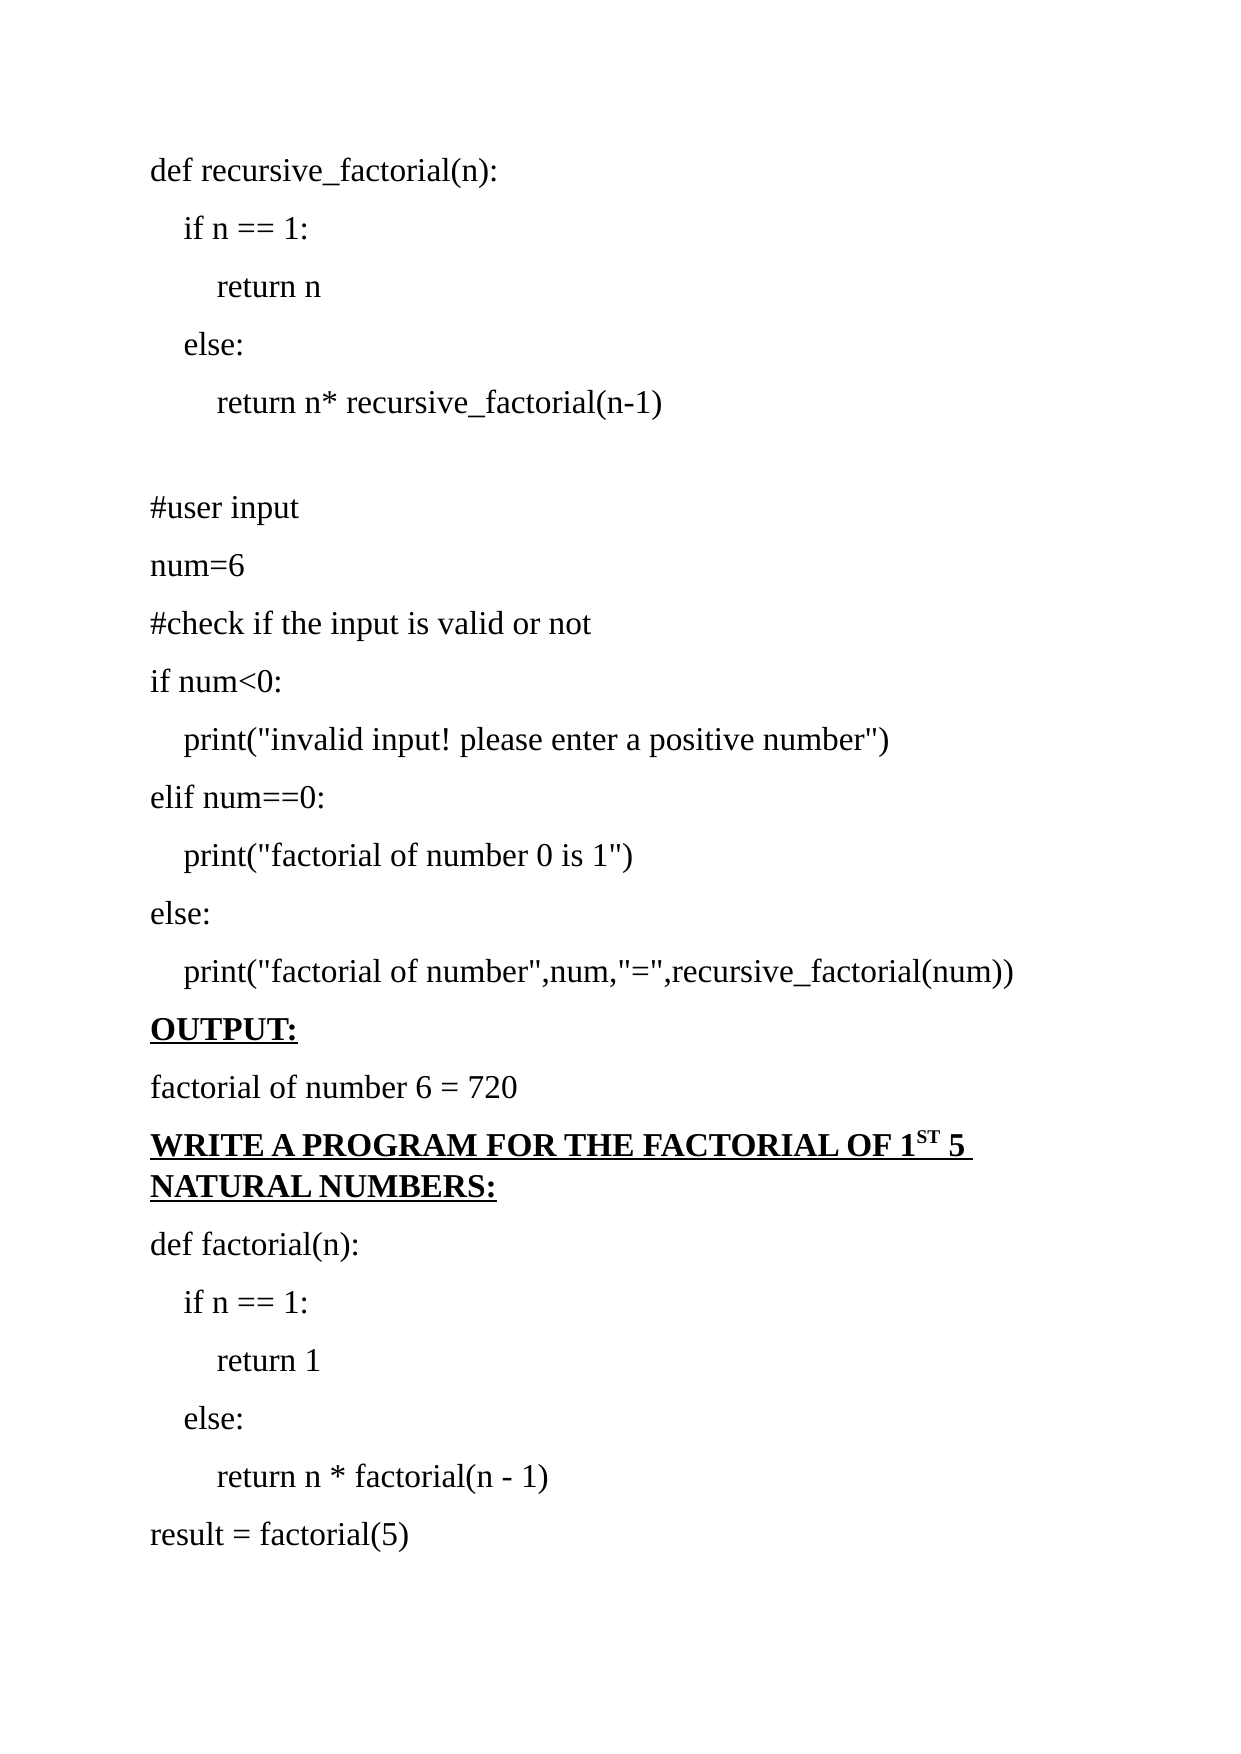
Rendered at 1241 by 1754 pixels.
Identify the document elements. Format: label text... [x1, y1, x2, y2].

text print("factorial of number 0 is 1") [150, 835, 1090, 873]
text def recursive_factorial(n): [150, 150, 1090, 188]
text num=6 [150, 545, 1090, 583]
text else: [150, 324, 1090, 362]
text return 1 [150, 1341, 1090, 1379]
text #check if the input is valid or not [150, 603, 1090, 641]
text WRITE A PROGRAM FOR THE FACTORIAL OF 1ST 5 NATURAL NUMBERS: [150, 1125, 1090, 1205]
text #user input [150, 487, 1090, 525]
text return n * factorial(n - 1) [150, 1457, 1090, 1495]
text def factorial(n): [150, 1224, 1090, 1263]
text if num<0: [150, 661, 1090, 699]
text if n == 1: [150, 208, 1090, 246]
text result = factorial(5) [150, 1515, 1090, 1553]
text OUTPUT: [150, 1009, 1090, 1047]
text factorial of number 6 = 720 [150, 1067, 1090, 1106]
text print("invalid input! please enter a positive number") [150, 719, 1090, 757]
text print("factorial of number",num,"=",recursive_factorial(num)) [150, 951, 1090, 989]
text if n == 1: [150, 1283, 1090, 1321]
text else: [150, 893, 1090, 931]
text else: [150, 1399, 1090, 1437]
text return n [150, 266, 1090, 304]
text return n* recursive_factorial(n-1) [150, 382, 1090, 420]
text elif num==0: [150, 777, 1090, 815]
